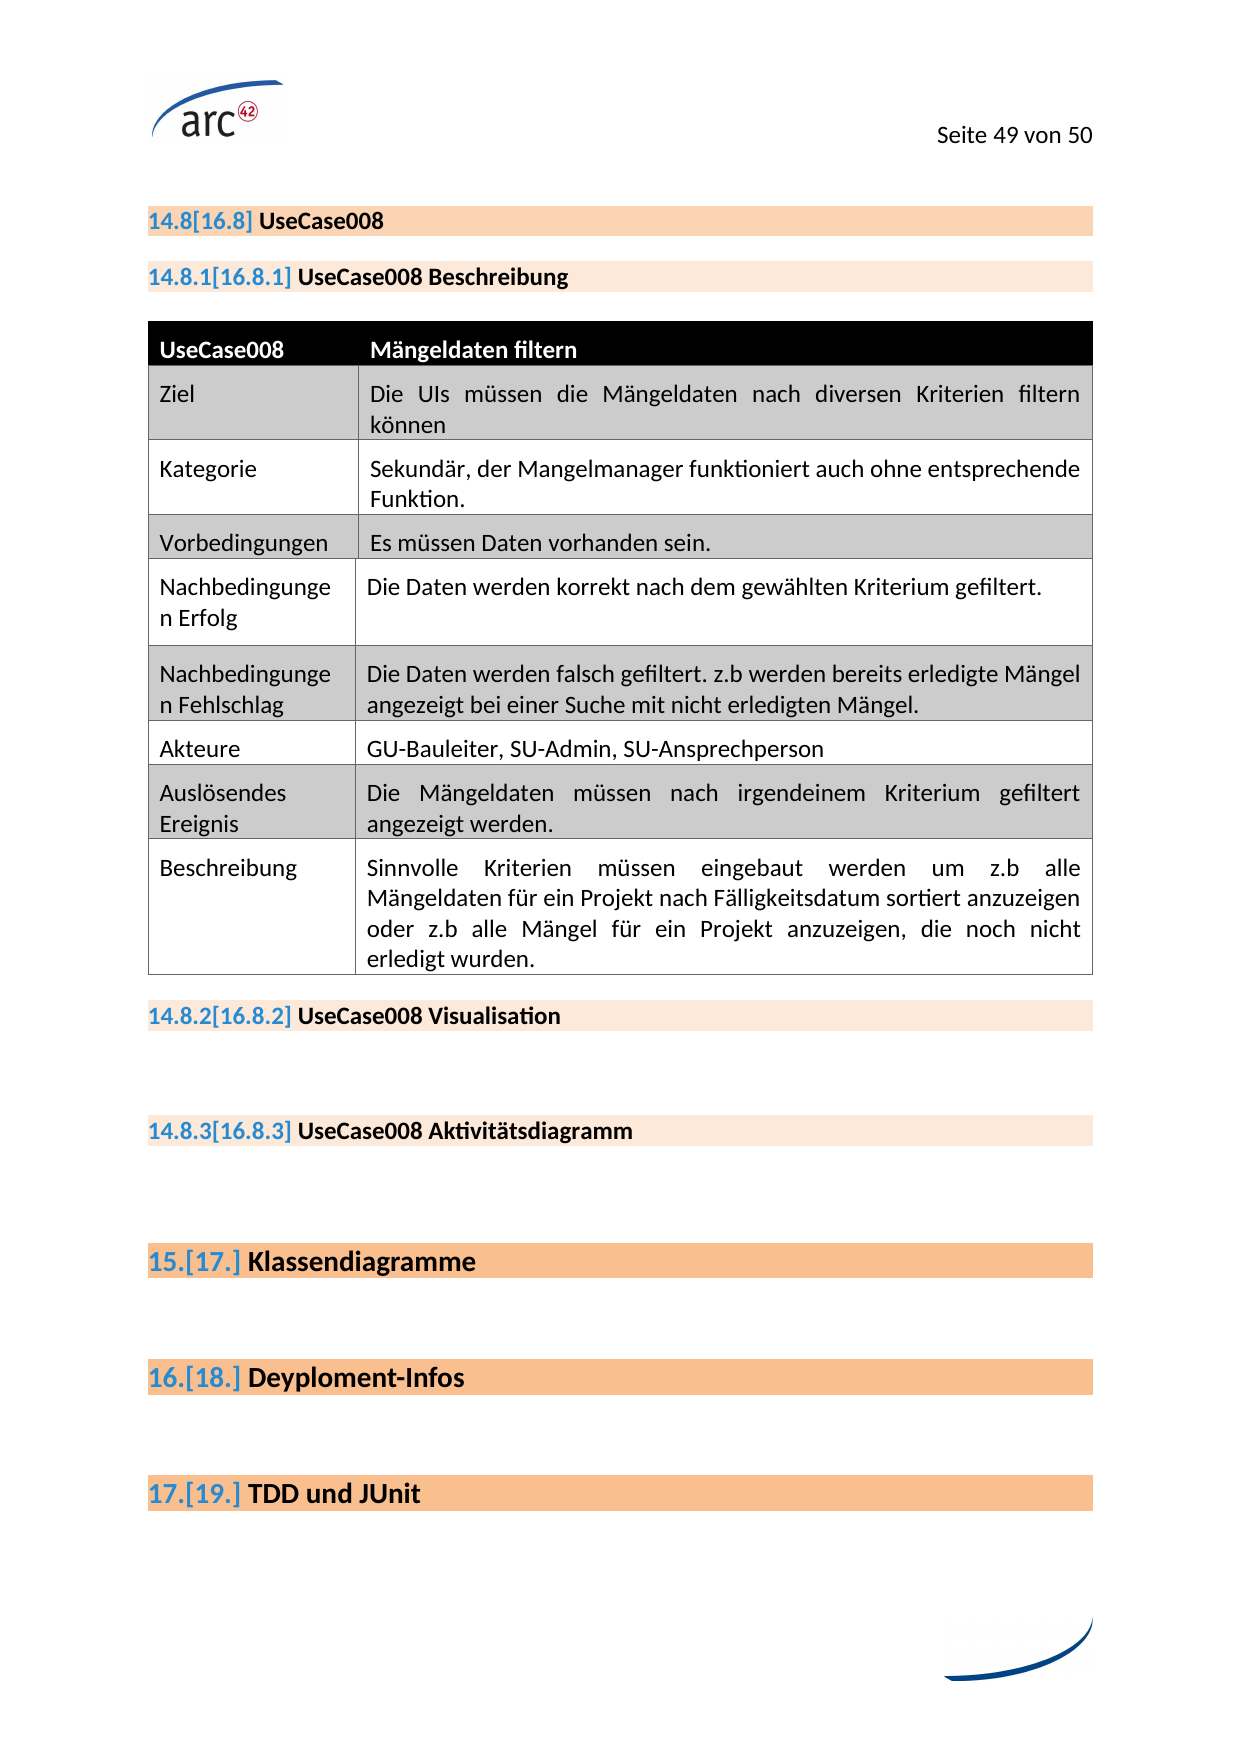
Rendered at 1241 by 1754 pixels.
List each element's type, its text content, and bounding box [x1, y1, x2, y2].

table_cell Sinnvolle Kriterien müssen eingebaut werden um z.b alle Mängeldaten für ein Projekt nach Fälligkeitsdatum sortiert anzuzeigen oder z.b alle Mängel für ein Projekt anzuzeigen, die noch nicht erledigt wurden. [356, 844, 1092, 978]
picture [944, 1615, 1093, 1681]
subtitle Deyploment-Infos [148, 1363, 1093, 1399]
table_cell Die UIs müssen die Mängeldaten nach diversen Kriterien filtern können [359, 370, 1092, 443]
table_cell Beschreibung [149, 844, 355, 978]
table_cell Akteure [149, 725, 355, 768]
table_cell Vorbedingungen [149, 519, 358, 562]
table_cell Sekundär, der Mangelmanager funktioniert auch ohne entsprechende Funktion. [359, 445, 1092, 518]
picture [147, 73, 288, 144]
subtitle UseCase008 Beschreibung [148, 265, 1093, 296]
table_cell GU-Bauleiter, SU-Admin, SU-Ansprechperson [356, 725, 1092, 768]
table_cell Ziel [149, 370, 358, 443]
table_cell Die Daten werden falsch gefiltert. z.b werden bereits erledigte Mängel angezeigt bei einer Suche mit nicht erledigten Mängel. [356, 650, 1092, 724]
table_cell Die Daten werden korrekt nach dem gewählten Kriterium gefiltert. [356, 563, 1092, 649]
table_header UseCase008 [149, 326, 358, 369]
table_cell Es müssen Daten vorhanden sein. [359, 519, 1092, 562]
subtitle UseCase008 Aktivitätsdiagramm [148, 1119, 1093, 1150]
subtitle UseCase008 Visualisation [148, 1004, 1093, 1035]
table_cell Auslösendes Ereignis [149, 769, 355, 842]
table_cell Nachbedingungen Fehlschlag [149, 650, 355, 724]
subtitle UseCase008 [148, 206, 1093, 236]
table_cell Die Mängeldaten müssen nach irgendeinem Kriterium gefiltert angezeigt werden. [356, 769, 1092, 842]
table_header Mängeldaten filtern [359, 326, 1092, 369]
subtitle Klassendiagramme [148, 1247, 1093, 1283]
subtitle TDD und JUnit [148, 1479, 1093, 1515]
table_cell Nachbedingungen Erfolg [149, 563, 355, 649]
table_cell Kategorie [149, 445, 358, 518]
